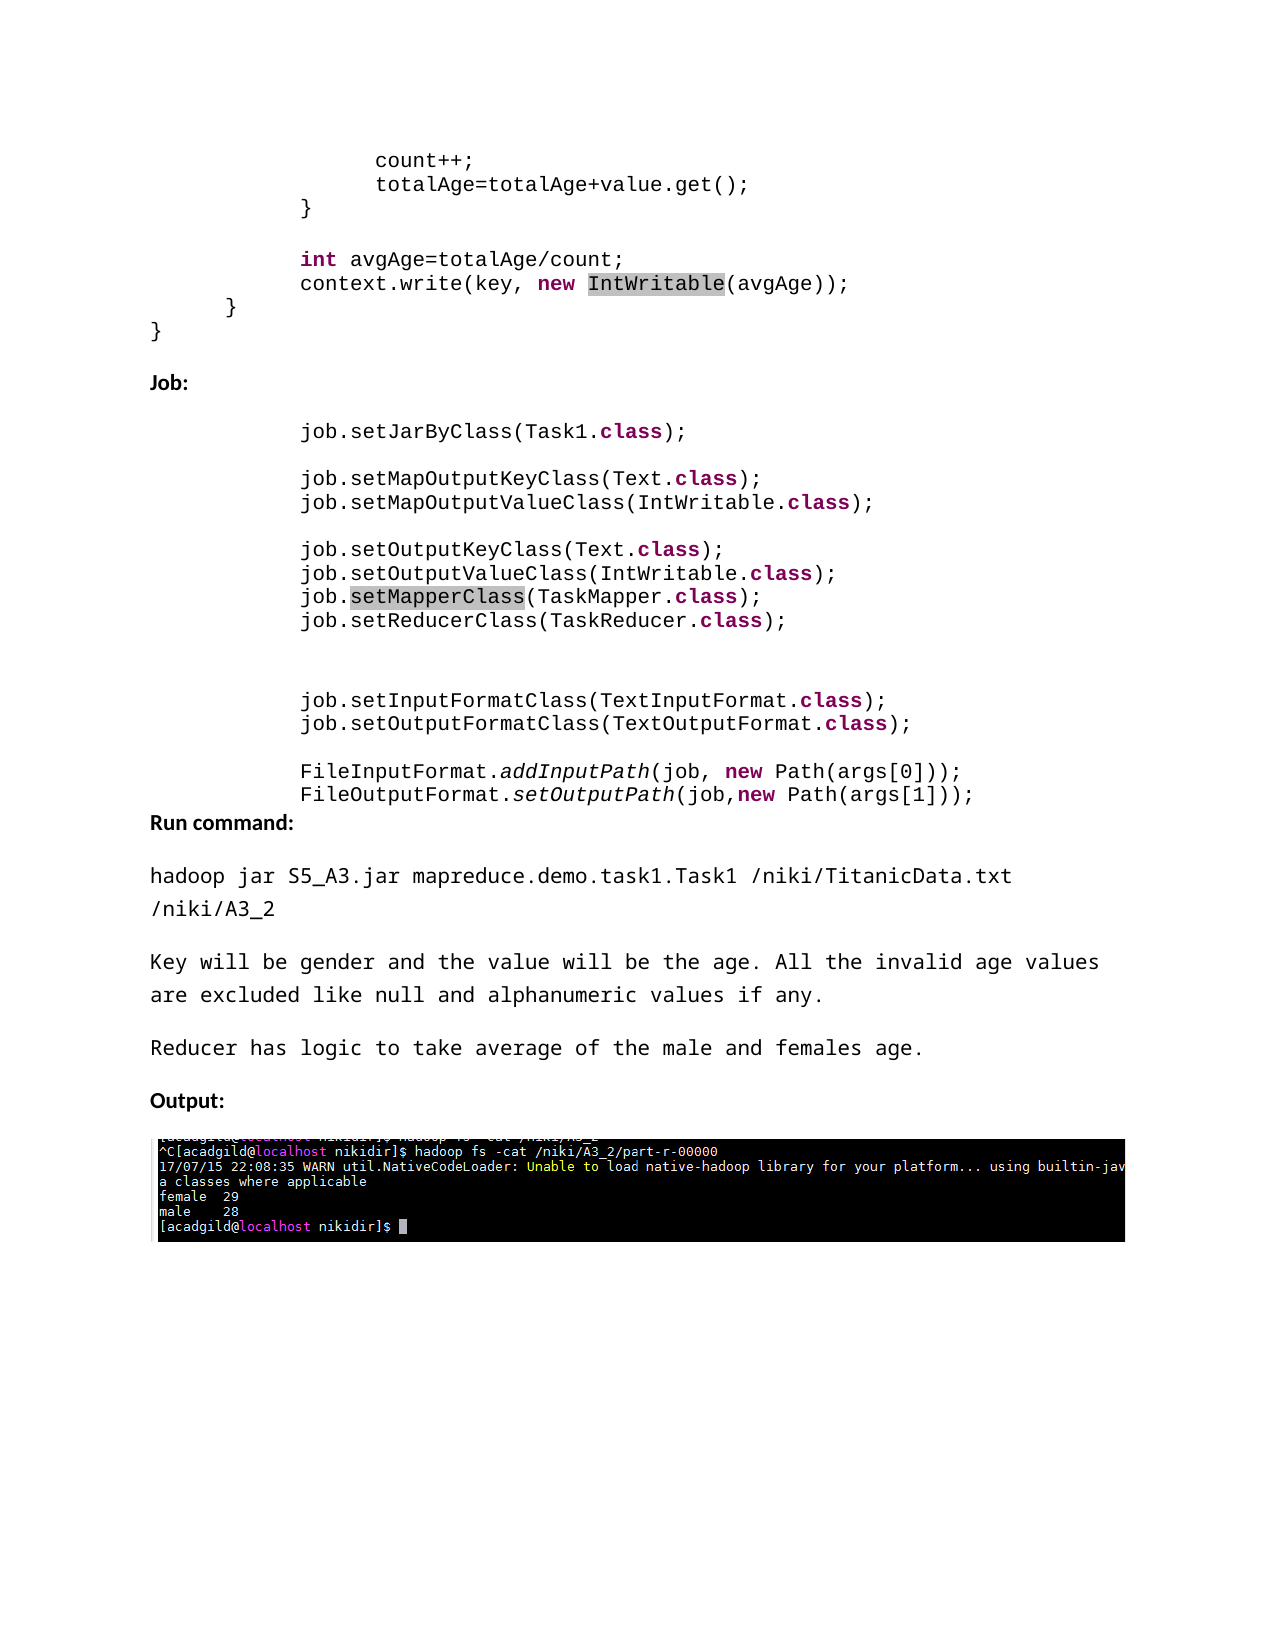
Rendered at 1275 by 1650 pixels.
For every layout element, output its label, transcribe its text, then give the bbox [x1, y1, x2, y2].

text job.setOutputKeyClass(Text.class); [150, 539, 1125, 563]
text Run command: [150, 808, 1125, 836]
text FileInputFormat.addInputPath(job, new Path(args[0])); [150, 761, 1125, 784]
text job.setMapperClass(TaskMapper.class); [525, 586, 1125, 610]
text hadoop jar S5_A3.jar mapreduce.demo.task1.Task1 /niki/TitanicData.txt /niki/A3_2 [150, 861, 1125, 922]
text context.write(key, new IntWritable(avgAge)); [725, 273, 1125, 296]
text job.setReducerClass(TaskReducer.class); [150, 610, 1125, 634]
text job.setOutputFormatClass(TextOutputFormat.class); [150, 713, 1125, 737]
text job.setInputFormatClass(TextInputFormat.class); [150, 690, 1125, 713]
text totalAge=totalAge+value.get(); [150, 174, 1125, 197]
text Reducer has logic to take average of the male and females age. [150, 1033, 1125, 1062]
text } [150, 320, 1125, 343]
text job.setMapperClass(TaskMapper.class); [150, 586, 350, 610]
text Key will be gender and the value will be the age. All the invalid age values are excluded like null and alphanumeric values if any. [150, 947, 1125, 1008]
text job.setMapOutputKeyClass(Text.class); [150, 468, 1125, 492]
text Job: [150, 368, 1125, 396]
text count++; [150, 150, 1125, 174]
text context.write(key, new IntWritable(avgAge)); [150, 273, 588, 296]
text FileOutputFormat.setOutputPath(job,new Path(args[1])); [150, 784, 1125, 808]
text int avgAge=totalAge/count; [150, 249, 1125, 273]
text Output: [150, 1087, 1125, 1114]
text } [150, 197, 1125, 221]
text job.setOutputValueClass(IntWritable.class); [150, 563, 1125, 586]
text job.setJarByClass(Task1.class); [150, 421, 1125, 444]
picture [150, 1139, 1125, 1242]
text } [150, 296, 1125, 320]
text job.setMapOutputValueClass(IntWritable.class); [150, 492, 1125, 516]
